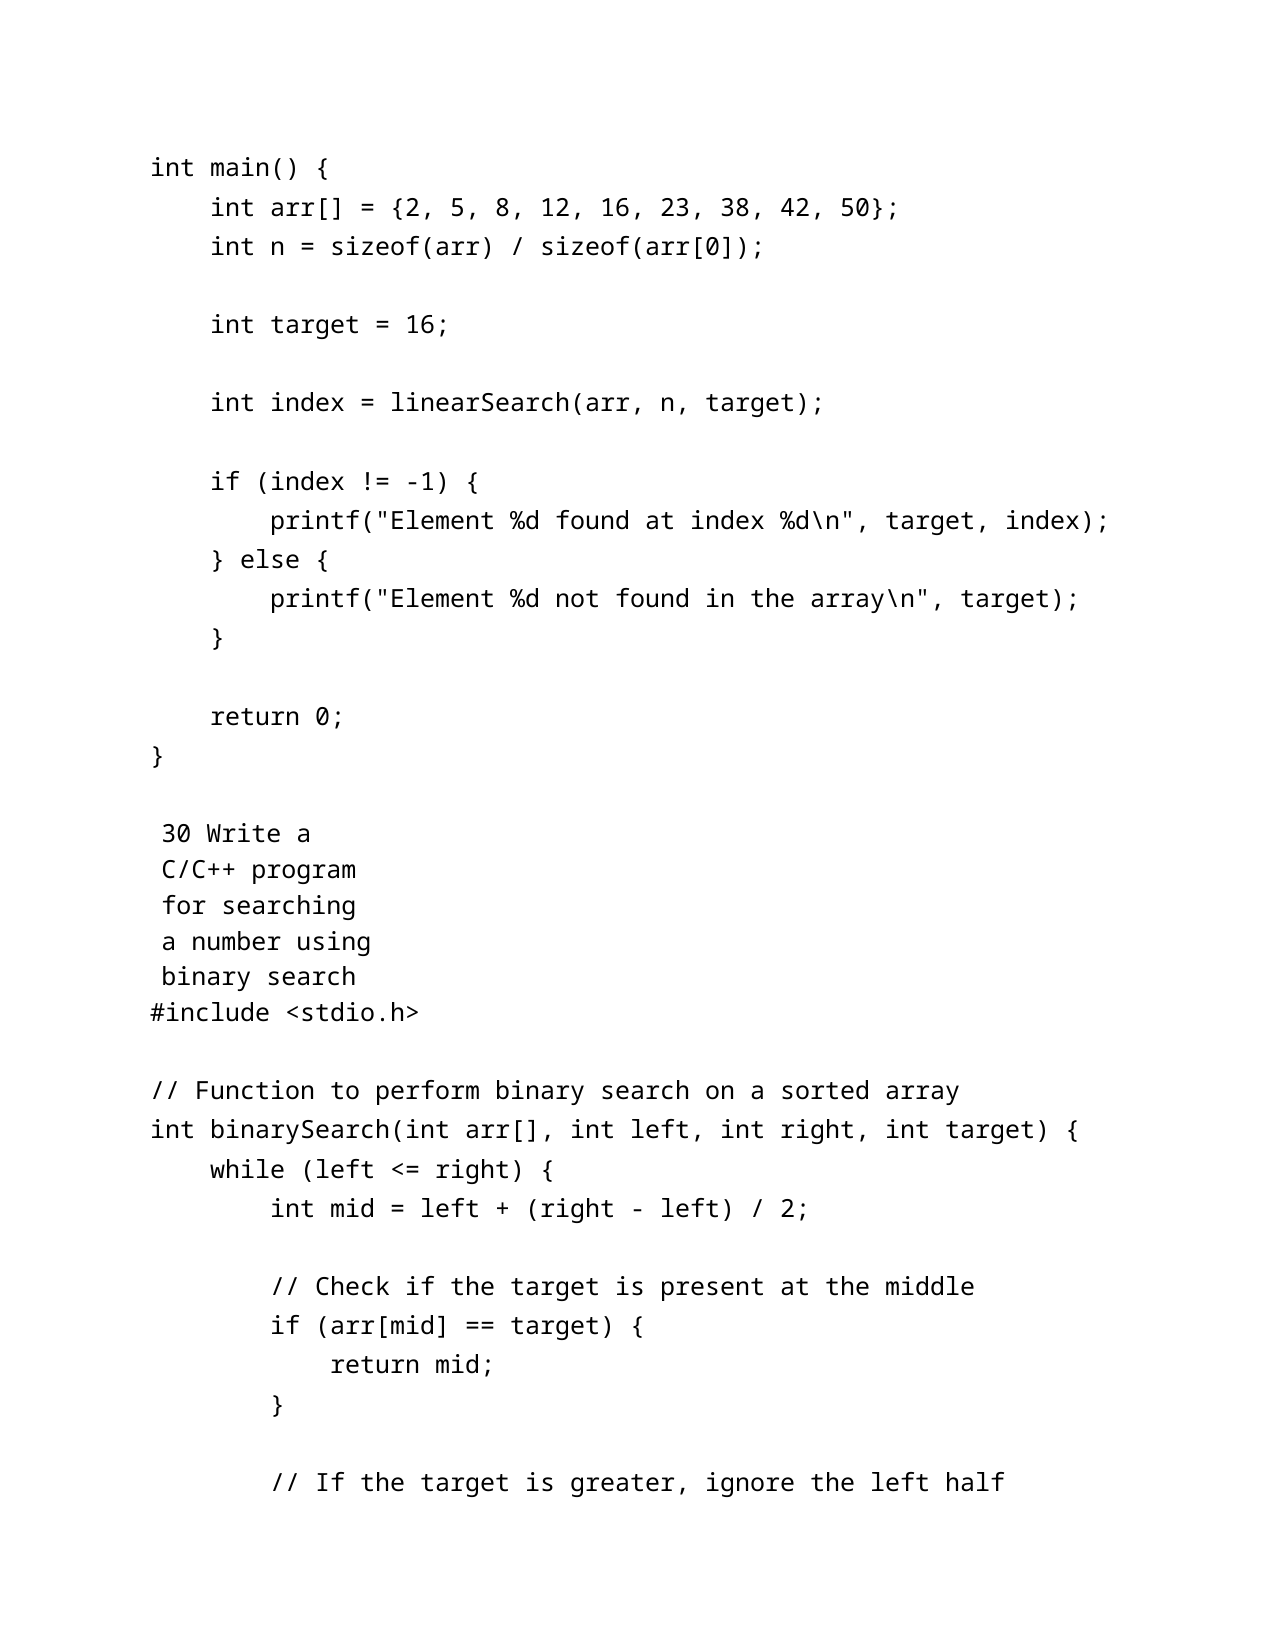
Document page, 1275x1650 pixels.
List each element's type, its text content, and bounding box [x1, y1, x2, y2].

text // Check if the target is present at the middle [150, 1269, 1125, 1303]
text while (left <= right) { [150, 1151, 1125, 1185]
text int target = 16; [150, 307, 1125, 341]
text // Function to perform binary search on a sorted array [150, 1073, 1125, 1107]
text int main() { [150, 150, 1125, 184]
text return 0; [150, 698, 1125, 732]
text // If the target is greater, ignore the left half [150, 1465, 1125, 1499]
text int binarySearch(int arr[], int left, int right, int target) { [150, 1112, 1125, 1146]
text int arr[] = {2, 5, 8, 12, 16, 23, 38, 42, 50}; [150, 189, 1125, 223]
text } [150, 620, 1125, 654]
text if (index != -1) { [150, 463, 1125, 497]
text int index = linearSearch(arr, n, target); [150, 385, 1125, 419]
text printf("Element %d not found in the array\n", target); [150, 581, 1125, 615]
text int n = sizeof(arr) / sizeof(arr[0]); [150, 228, 1125, 262]
text } else { [150, 542, 1125, 576]
text } [150, 1386, 1125, 1420]
text int mid = left + (right - left) / 2; [150, 1191, 1125, 1224]
text printf("Element %d found at index %d\n", target, index); [150, 502, 1125, 537]
text return mid; [150, 1347, 1125, 1381]
text if (arr[mid] == target) { [150, 1308, 1125, 1342]
text #include <stdio.h> [150, 995, 1125, 1029]
text } [150, 737, 1125, 772]
text 30 Write a C/C++ program for searching a number using binary search [161, 816, 386, 993]
